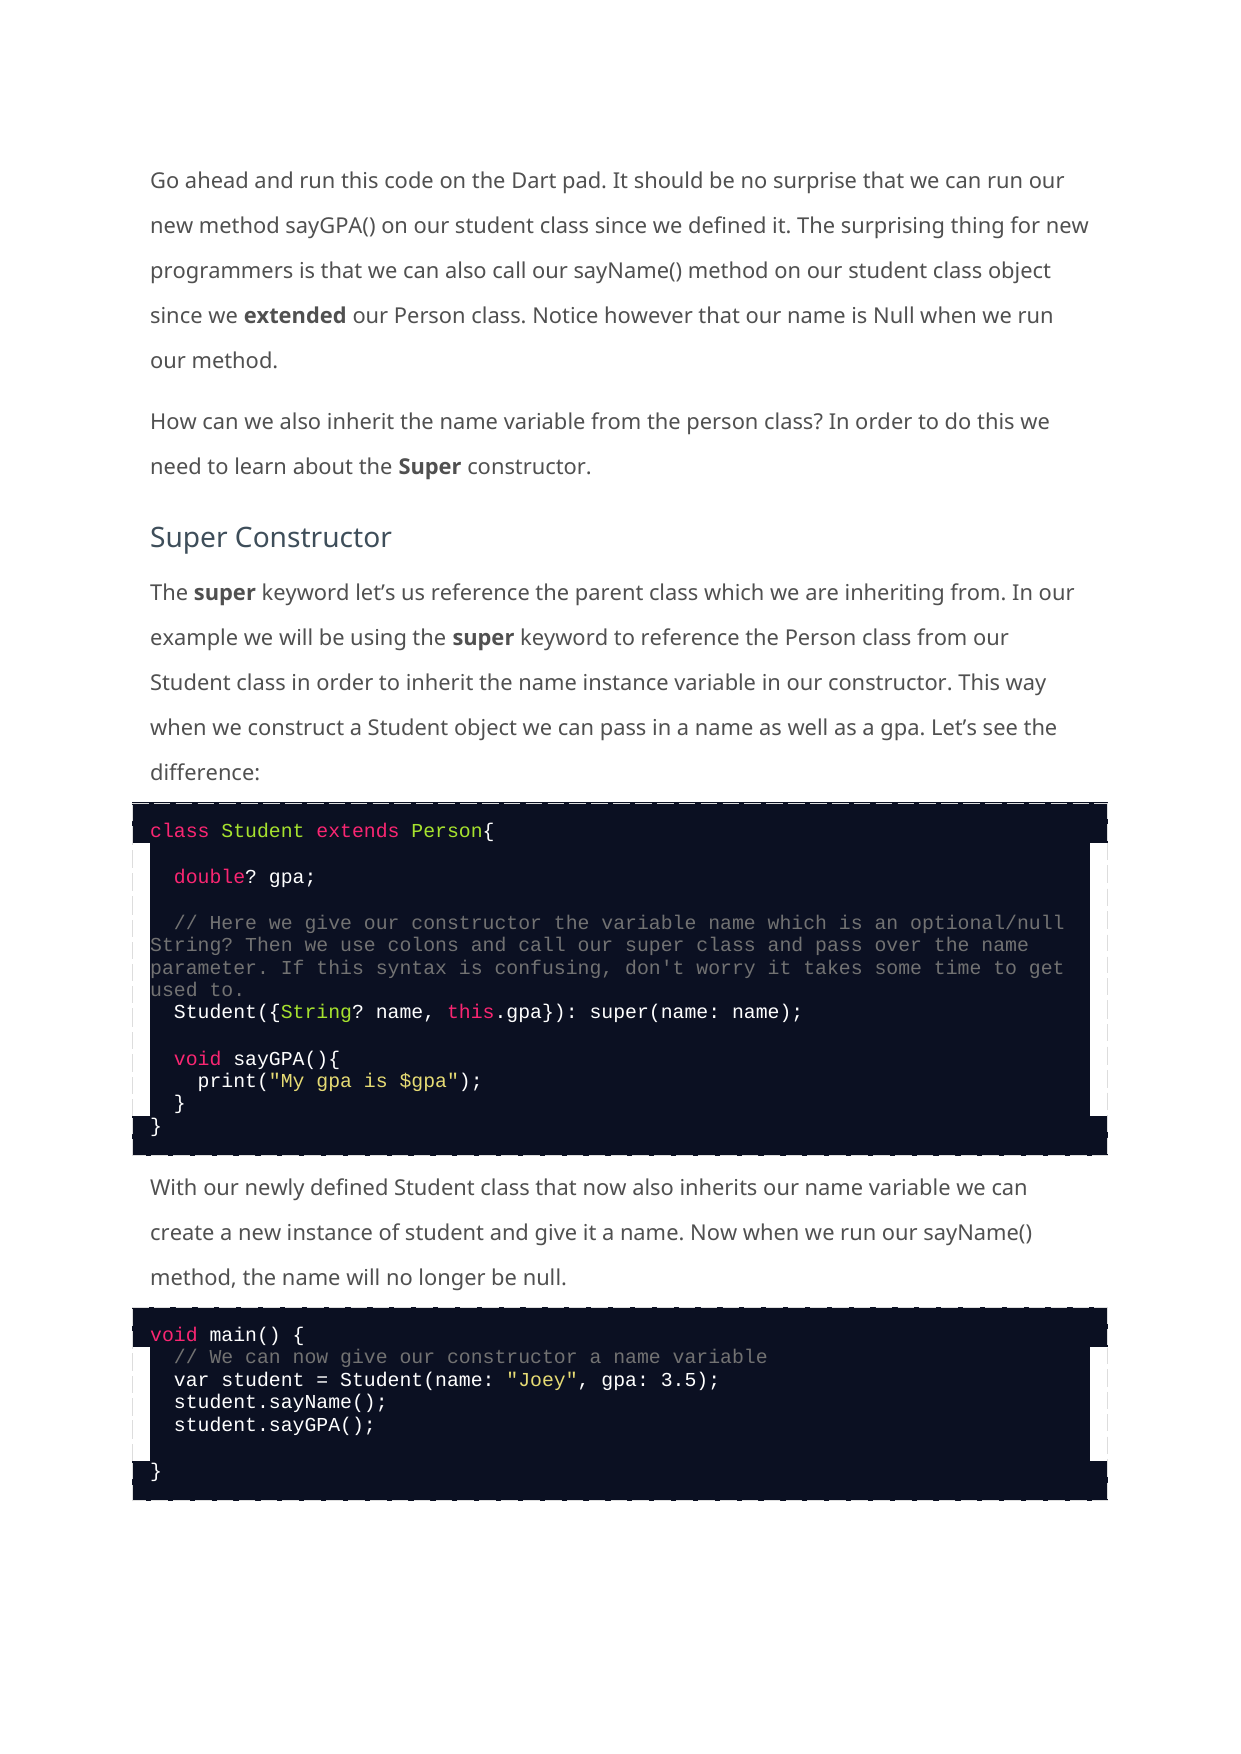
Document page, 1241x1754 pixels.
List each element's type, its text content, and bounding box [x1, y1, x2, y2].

text } [132, 1097, 1108, 1156]
text // We can now give our constructor a name variable [150, 1347, 1090, 1370]
text Go ahead and run this code on the Dart pad. It should be no surprise that we can run our new method sayGPA() on our student class since we defined it. The surprising thing for new programmers is that we can also call our sayName() method on our student class object since we extended our Person class. Notice however that our name is Null when we run our method. [150, 150, 1090, 375]
text class Student extends Person{ [132, 802, 1108, 843]
text void sayGPA(){ [150, 1048, 1090, 1071]
text void main() { [132, 1307, 1108, 1347]
text // Here we give our constructor the variable name which is an optional/null String? Then we use colons and call our super class and pass over the name parameter. If this syntax is confusing, don't worry it takes some time to get used to. [150, 913, 1090, 1002]
text var student = Student(name: "Joey", gpa: 3.5); [150, 1370, 1090, 1392]
text How can we also inherit the name variable from the person class? In order to do this we need to learn about the Super constructor. [150, 391, 1090, 481]
subtitle Super Constructor [150, 496, 1090, 556]
text Student({String? name, this.gpa}): super(name: name); [150, 1002, 1090, 1025]
text print("My gpa is $gpa"); [150, 1071, 1090, 1093]
text student.sayName(); [150, 1392, 1090, 1415]
text } [132, 1442, 1108, 1501]
text double? gpa; [150, 867, 1090, 889]
text With our newly defined Student class that now also inherits our name variable we can create a new instance of student and give it a name. Now when we run our sayName() method, the name will no longer be null. [150, 1156, 1090, 1291]
text The super keyword let’s us reference the parent class which we are inheriting from. In our example we will be using the super keyword to reference the Person class from our Student class in order to inherit the name instance variable in our constructor. This way when we construct a Student object we can pass in a name as well as a gpa. Let’s see the difference: [150, 562, 1090, 787]
text student.sayGPA(); [150, 1415, 1090, 1437]
